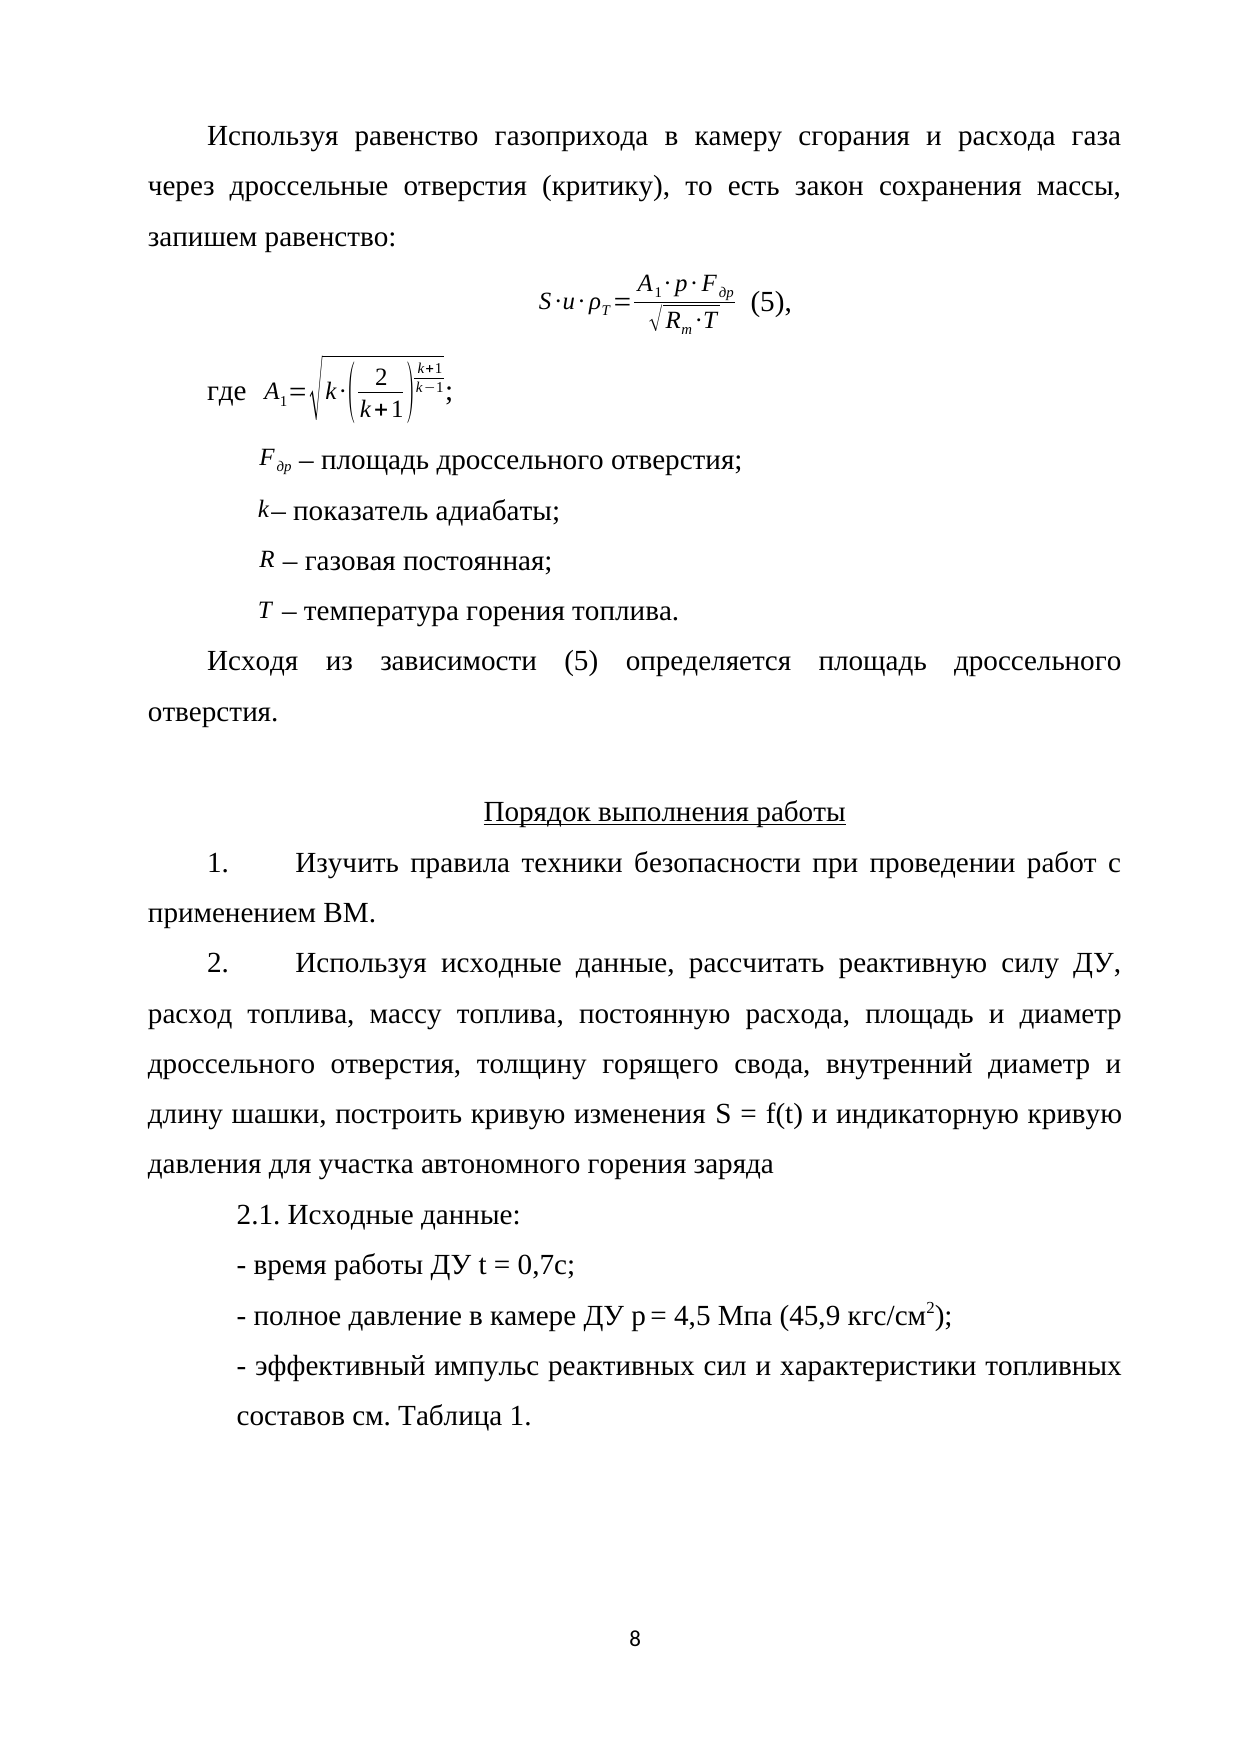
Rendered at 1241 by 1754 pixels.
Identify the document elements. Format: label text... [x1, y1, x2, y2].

text – температура горения топлива. [148, 593, 1122, 627]
text – площадь дроссельного отверстия; [148, 442, 1122, 476]
text Порядок выполнения работы [148, 794, 1122, 828]
text Используя равенство газоприхода в камеру сгорания и расхода газа через дроссельные отверстия (критику), то есть закон сохранения массы, запишем равенство: [148, 118, 1122, 252]
list 2.1. Исходные данные: [236, 1197, 1122, 1231]
list Изучить правила техники безопасности при проведении работ с применением ВМ. [148, 845, 1122, 929]
list Используя исходные данные, рассчитать реактивную силу ДУ, расход топлива, массу топлива, постоянную расхода, площадь и диаметр дроссельного отверстия, толщину горящего свода, внутренний диаметр и длину шашки, построить кривую изменения S = f(t) и индикаторную кривую давления для участка автономного горения заряда [148, 945, 1122, 1180]
text Исходя из зависимости (5) определяется площадь дроссельного отверстия. [148, 643, 1122, 727]
text - эффективный импульс реактивных сил и характеристики топливных составов см. Таблица 1. [236, 1348, 1122, 1432]
text – показатель адиабаты; [148, 493, 1122, 526]
text (5), [148, 269, 1122, 338]
text – газовая постоянная; [148, 543, 1122, 576]
list - время работы ДУ t = 0,7с; [236, 1247, 1122, 1281]
text где ; [148, 354, 1122, 426]
text - полное давление в камере ДУ p = 4,5 Мпа (45,9 кгс/см2); [236, 1298, 1122, 1331]
